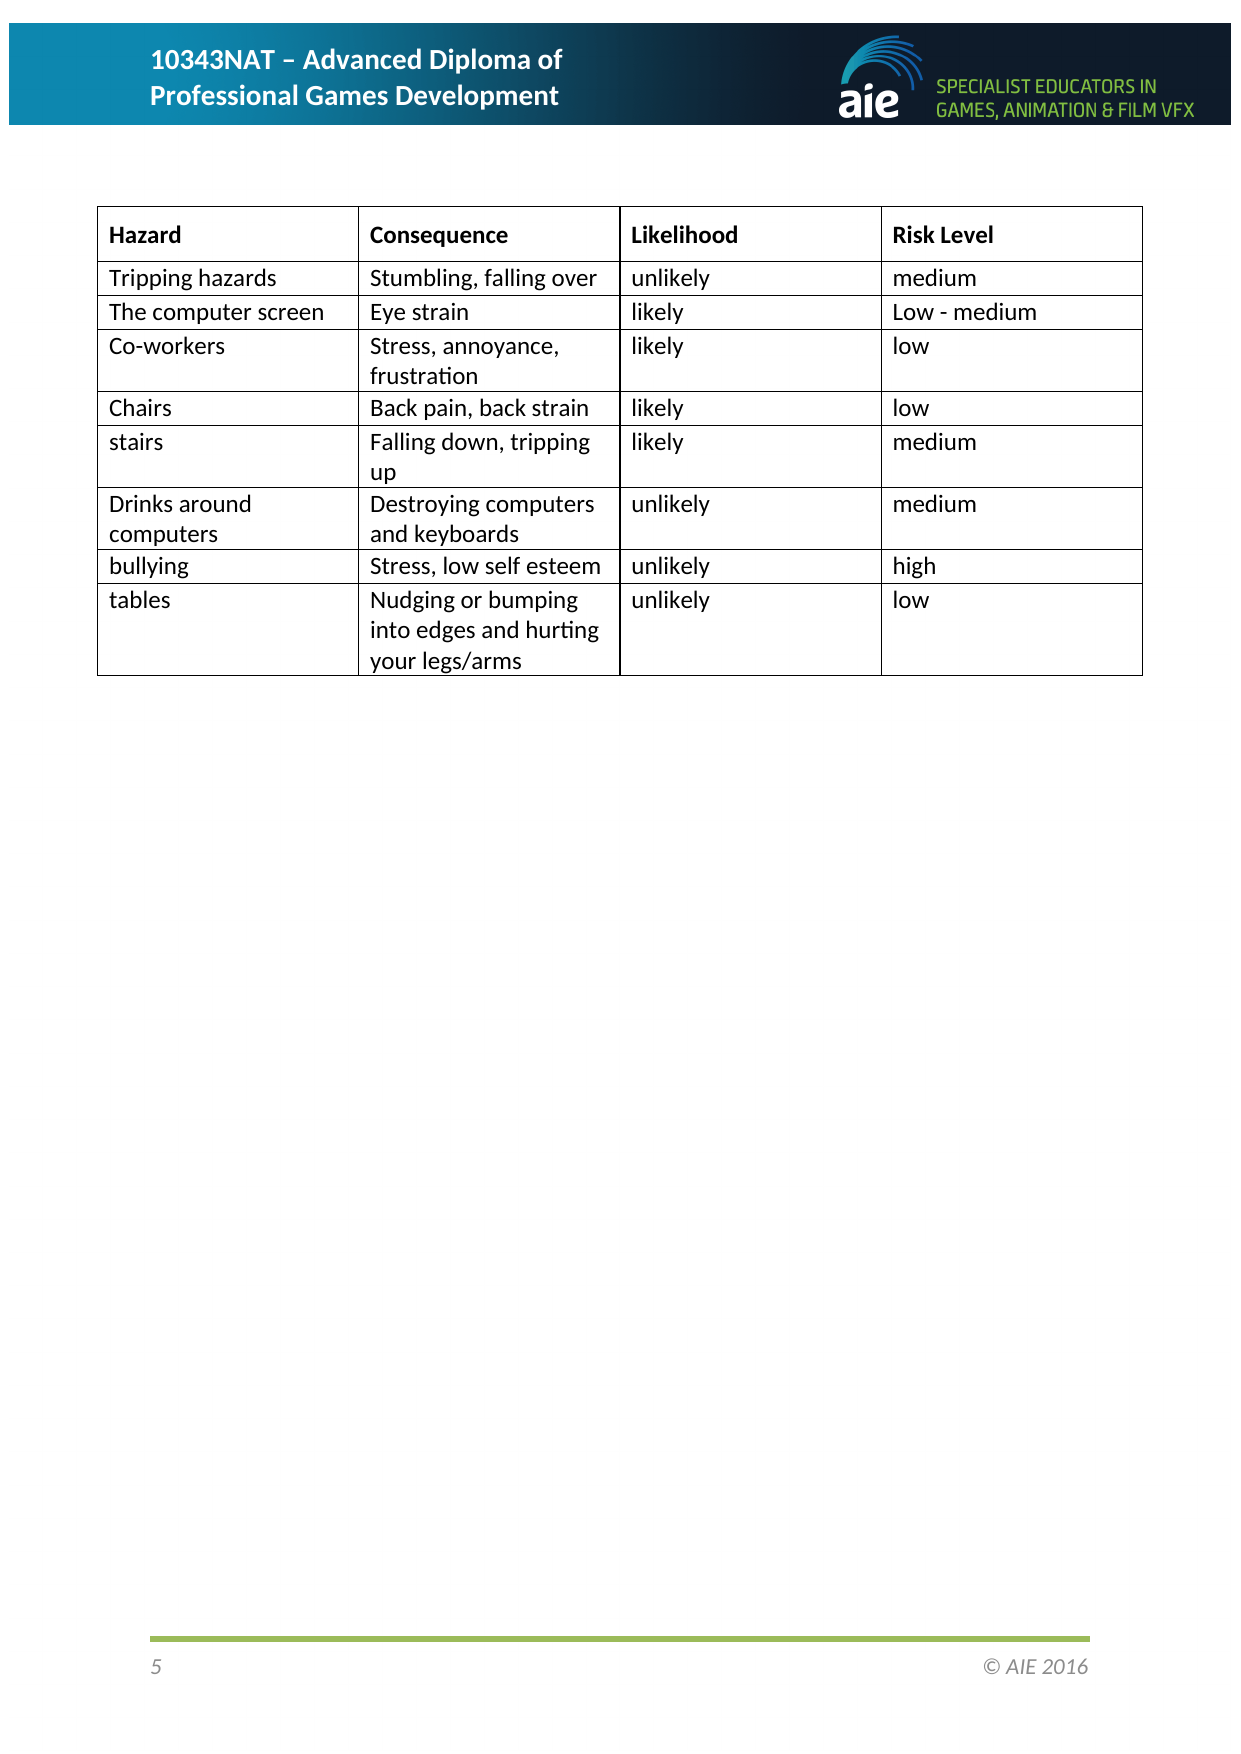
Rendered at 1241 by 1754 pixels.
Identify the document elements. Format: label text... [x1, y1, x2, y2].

table_header Hazard [98, 207, 358, 261]
table_cell Eye strain [359, 296, 619, 329]
table_cell high [882, 550, 1142, 583]
table_cell Stumbling, falling over [359, 262, 619, 295]
table_cell Falling down, tripping up [359, 426, 619, 487]
picture [9, 23, 1231, 1751]
table_cell Drinks around computers [98, 488, 358, 549]
table_header Consequence [359, 207, 619, 261]
table_cell Stress, annoyance, frustration [359, 330, 619, 391]
table_header Risk Level [882, 207, 1142, 261]
table_cell medium [882, 262, 1142, 295]
table_cell likely [621, 296, 881, 329]
table_cell low [882, 330, 1142, 391]
table_cell Co-workers [98, 330, 358, 391]
table_header Likelihood [621, 207, 881, 261]
table_cell Destroying computers and keyboards [359, 488, 619, 549]
table_cell The computer screen [98, 296, 358, 329]
table_cell Tripping hazards [98, 262, 358, 295]
table_cell Low - medium [882, 296, 1142, 329]
table_cell unlikely [621, 488, 881, 549]
table_cell tables [98, 584, 358, 675]
table_cell unlikely [621, 550, 881, 583]
table_cell stairs [98, 426, 358, 487]
table_cell likely [621, 392, 881, 425]
table_cell low [882, 392, 1142, 425]
table_cell Chairs [98, 392, 358, 425]
table_cell Back pain, back strain [359, 392, 619, 425]
table_cell Stress, low self esteem [359, 550, 619, 583]
table_cell medium [882, 488, 1142, 549]
table_cell medium [882, 426, 1142, 487]
table_cell low [882, 584, 1142, 675]
table_cell unlikely [621, 262, 881, 295]
table_cell unlikely [621, 584, 881, 675]
table_cell bullying [98, 550, 358, 583]
table_cell likely [621, 426, 881, 487]
table_cell likely [621, 330, 881, 391]
table_cell Nudging or bumping into edges and hurting your legs/arms [359, 584, 619, 675]
